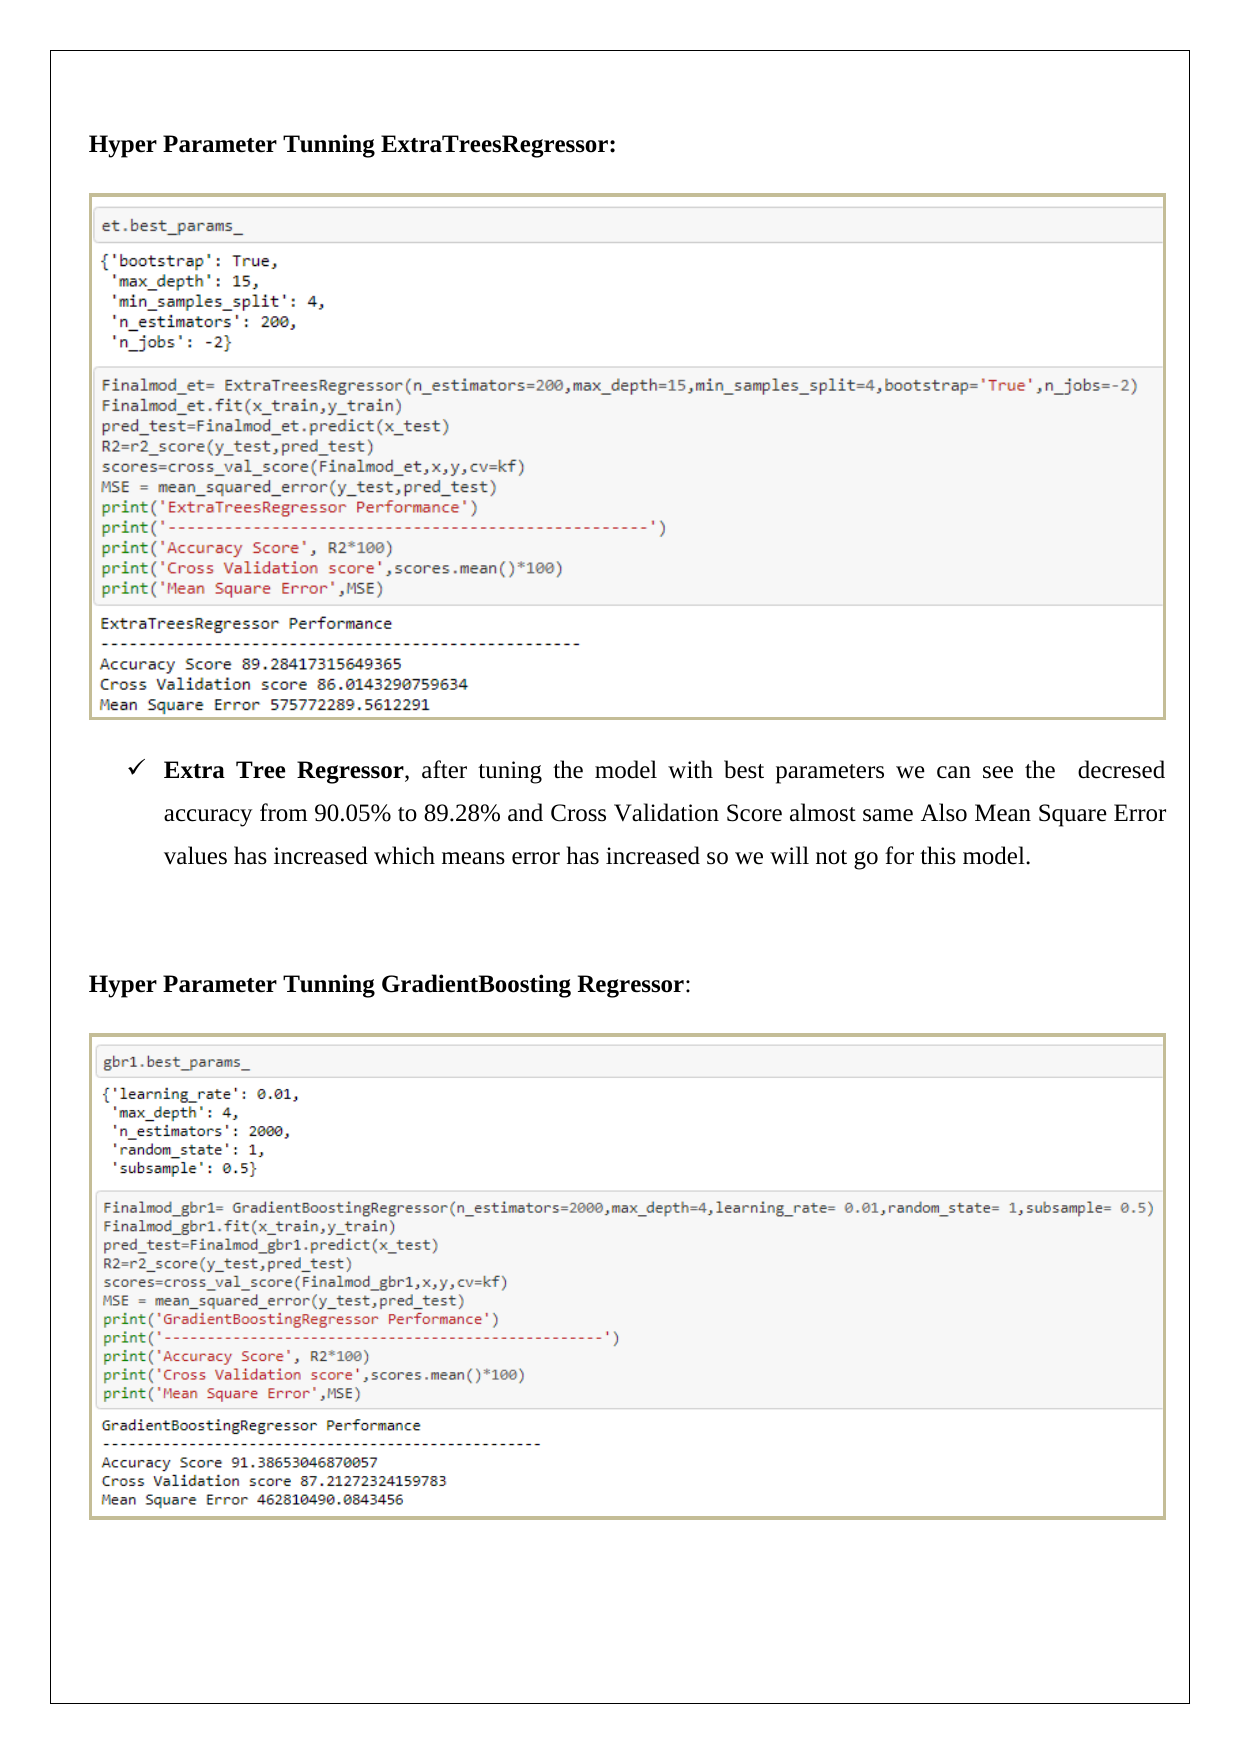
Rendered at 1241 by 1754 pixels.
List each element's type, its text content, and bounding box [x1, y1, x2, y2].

list Extra Tree Regressor, after tuning the model with best parameters we can see the decresed accuracy from 90.05% to 89.28% and Cross Validation Score almost same Also Mean Square Error values has increased which means error has increased so we will not go for this model. [126, 755, 1166, 870]
text Hyper Parameter Tunning ExtraTreesRegressor: [89, 129, 1166, 158]
picture [92, 1037, 1163, 1516]
text Hyper Parameter Tunning GradientBoosting Regressor: [89, 969, 1166, 998]
picture [92, 197, 1163, 717]
